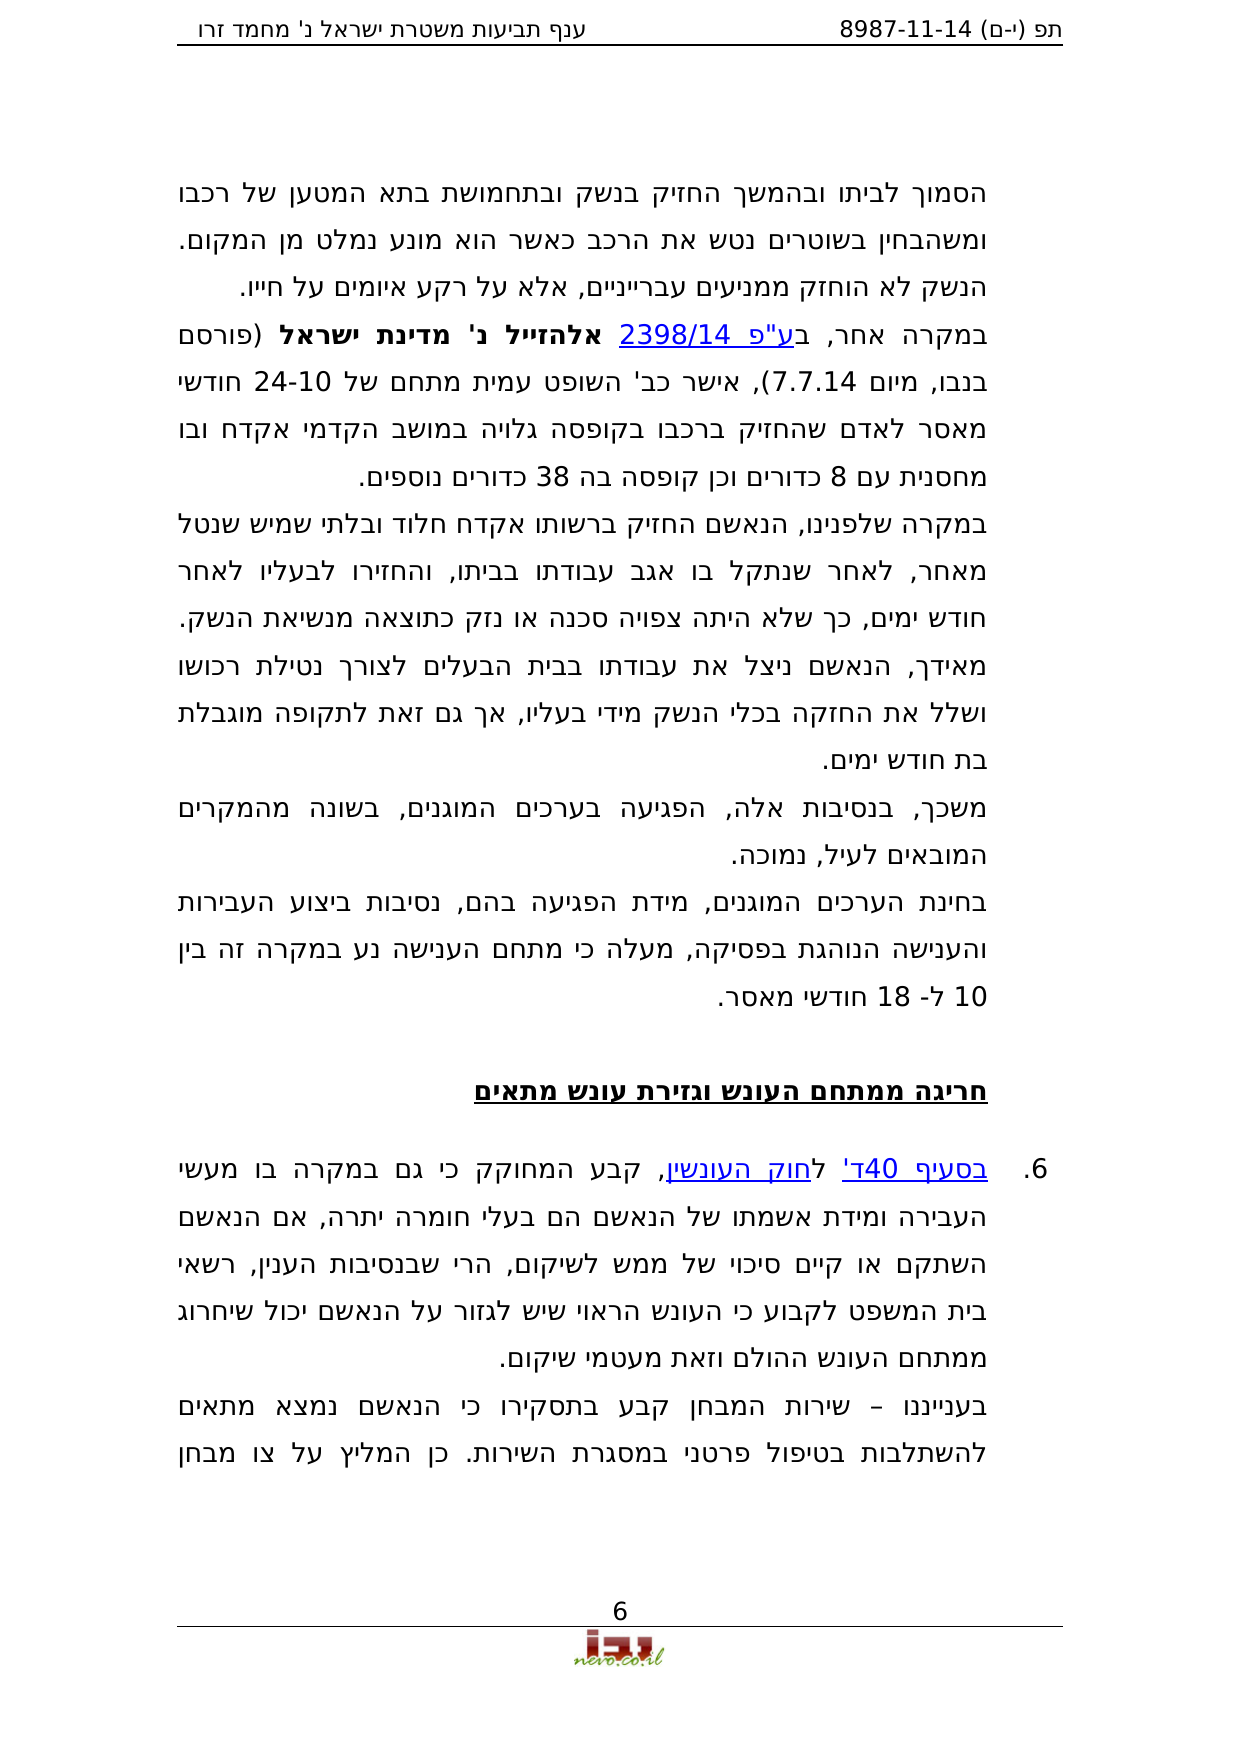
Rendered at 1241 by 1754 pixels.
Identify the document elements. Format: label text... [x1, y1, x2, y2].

text במקרה שלפנינו, הנאשם החזיק ברשותו אקדח חלוד ובלתי שמיש שנטל מאחר, לאחר שנתקל בו אגב עבודתו בביתו, והחזירו לבעליו לאחר חודש ימים, כך שלא היתה צפויה סכנה או נזק כתוצאה מנשיאת הנשק. מאידך, הנאשם ניצל את עבודתו בבית הבעלים לצורך נטילת רכושו ושלל את החזקה בכלי הנשק מידי בעליו, אך גם זאת לתקופה מוגבלת בת חודש ימים. [177, 508, 988, 776]
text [177, 1390, 988, 1469]
text במקרה אחר, בע"פ 2398/14 אלהזייל נ' מדינת ישראל (פורסם בנבו, מיום 7.7.14), אישר כב' השופט עמית מתחם של 24-10 חודשי מאסר לאדם שהחזיק ברכבו בקופסה גלויה במושב הקדמי אקדח ובו מחסנית עם 8 כדורים וכן קופסה בה 38 כדורים נוספים. [177, 319, 988, 492]
picture [574, 1629, 666, 1667]
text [177, 177, 988, 303]
text בחינת הערכים המוגנים, מידת הפגיעה בהם, נסיבות ביצוע העבירות והענישה הנוהגת בפסיקה, מעלה כי מתחם הענישה נע במקרה זה בין 10 ל- 18 חודשי מאסר. [177, 887, 988, 1013]
text 6. בסעיף 40ד' לחוק העונשין, קבע המחוקק כי גם במקרה בו מעשי העבירה ומידת אשמתו של הנאשם הם בעלי חומרה יתרה, אם הנאשם השתקם או קיים סיכוי של ממש לשיקום, הרי שבנסיבות הענין, רשאי בית המשפט לקבוע כי העונש הראוי שיש לגזור על הנאשם יכול שיחרוג ממתחם העונש ההולם וזאת מעטמי שיקום. [177, 1153, 1048, 1374]
text משכך, בנסיבות אלה, הפגיעה בערכים המוגנים, בשונה מהמקרים המובאים לעיל, נמוכה. [177, 792, 988, 871]
text חריגה ממתחם העונש וגזירת עונש מתאים [177, 1075, 1063, 1107]
